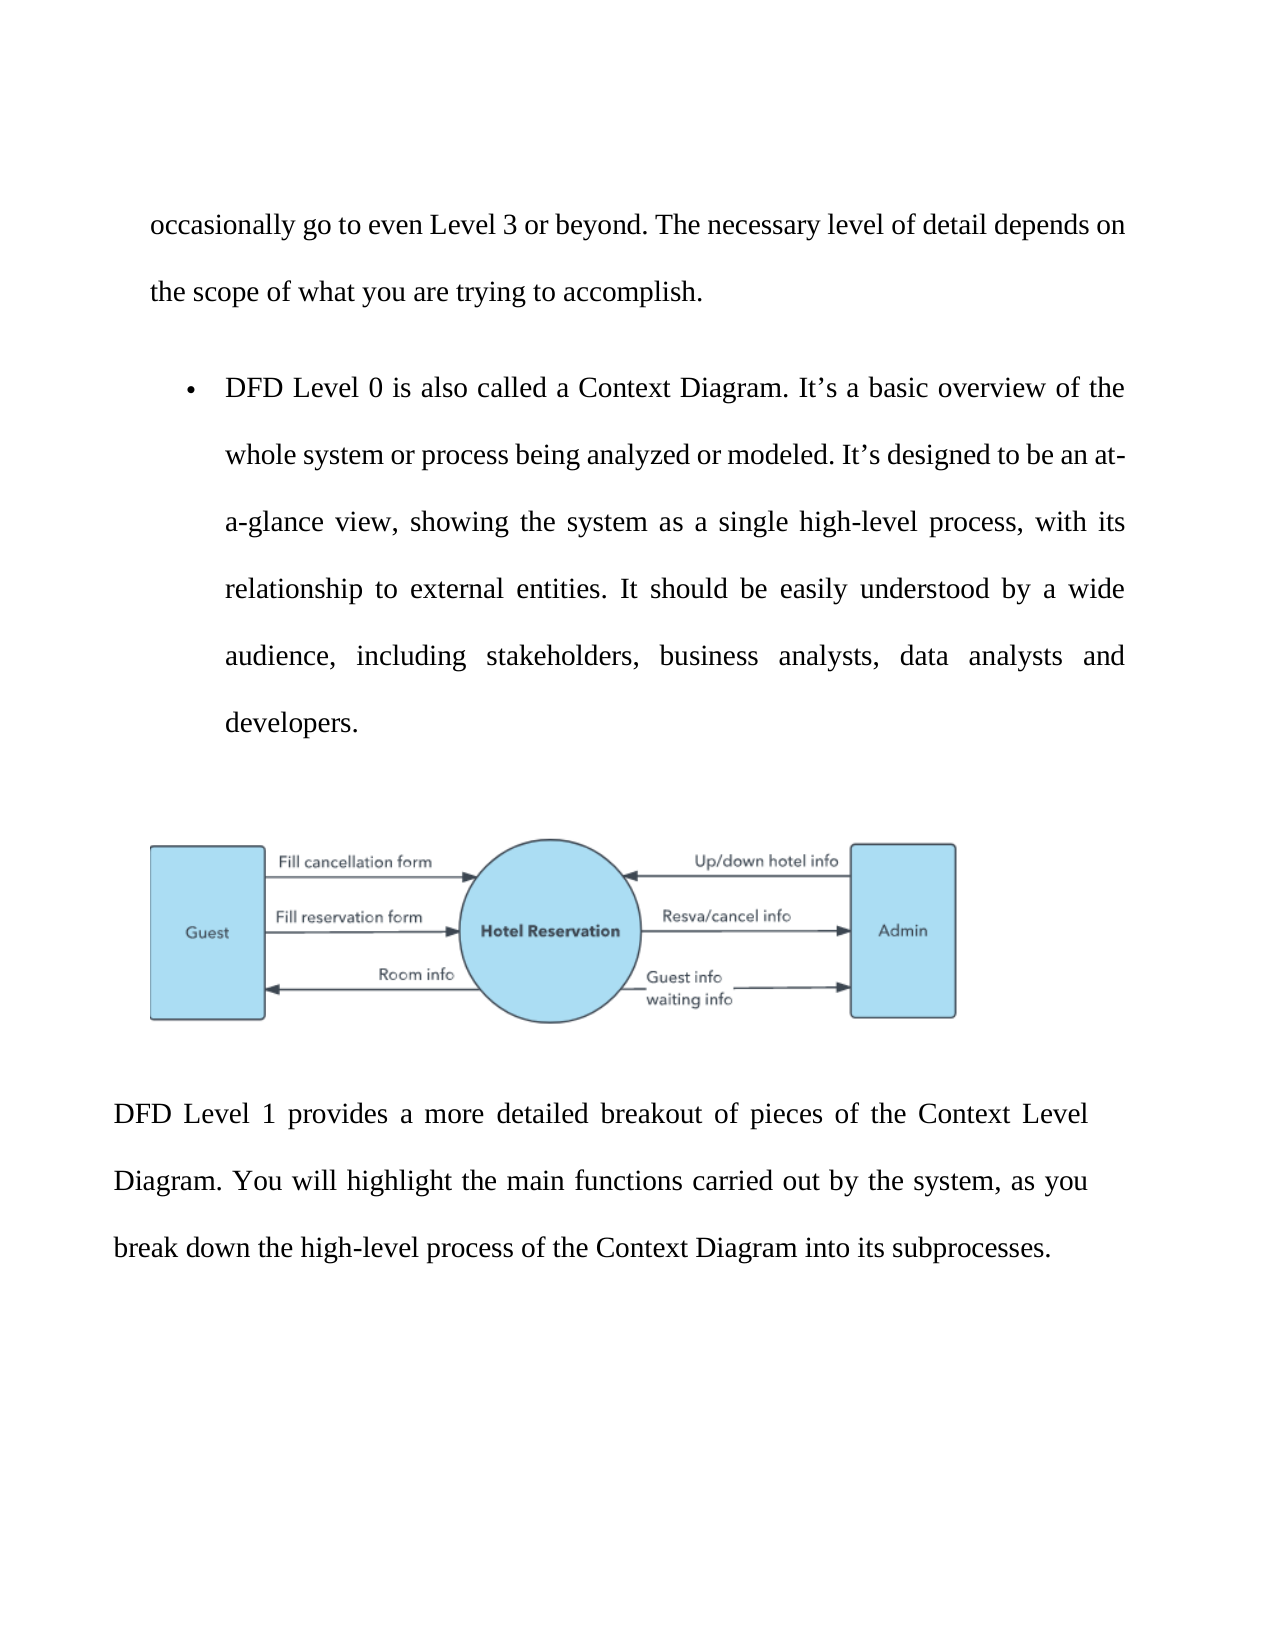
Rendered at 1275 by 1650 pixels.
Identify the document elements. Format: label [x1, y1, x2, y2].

picture [150, 831, 991, 1043]
